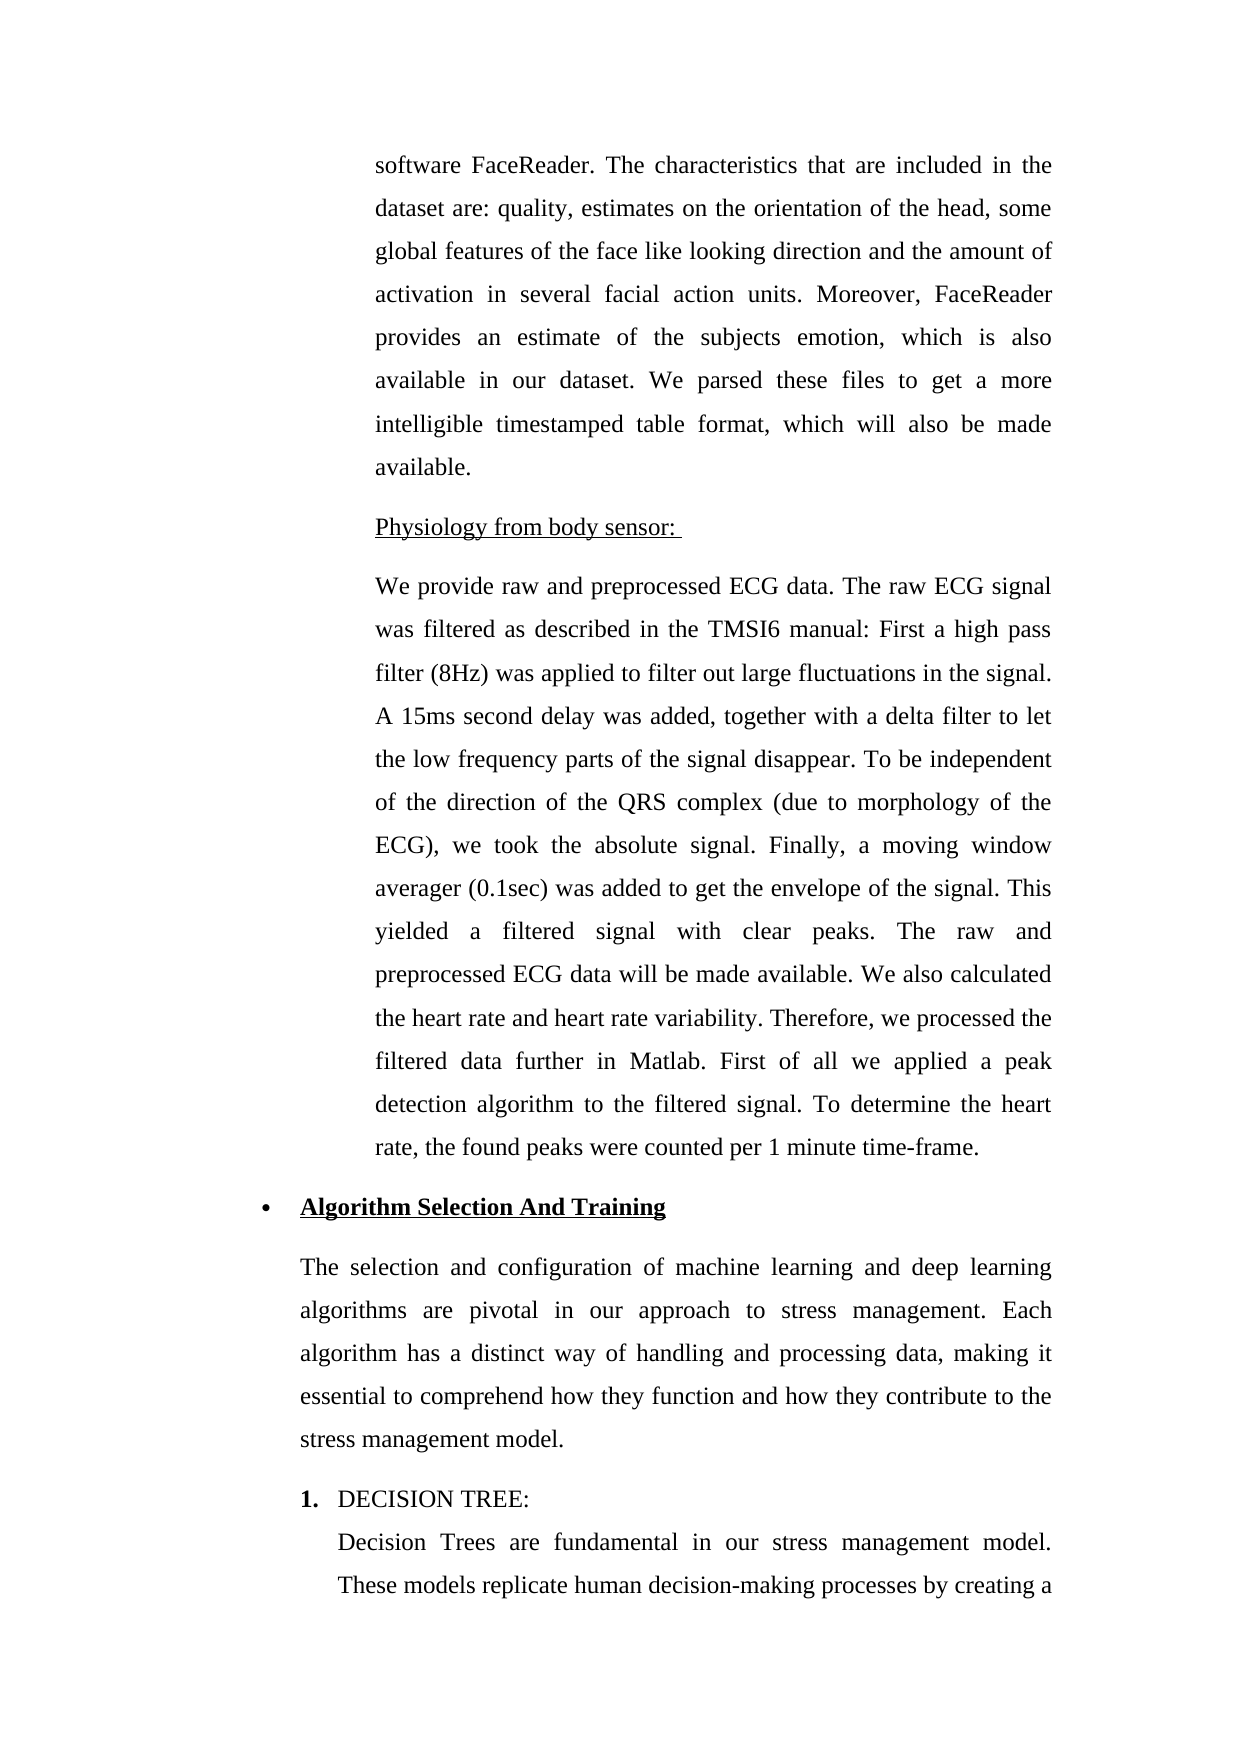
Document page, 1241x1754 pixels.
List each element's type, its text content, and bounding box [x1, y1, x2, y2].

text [337, 1527, 1053, 1599]
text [375, 150, 1053, 481]
list Algorithm Selection And Training [262, 1192, 1053, 1221]
text Physiology from body sensor: [375, 512, 1053, 540]
text We provide raw and preprocessed ECG data. The raw ECG signal was filtered as described in the TMSI6 manual: First a high pass filter (8Hz) was applied to filter out large fluctuations in the signal. A 15ms second delay was added, together with a delta filter to let the low frequency parts of the signal disappear. To be independent of the direction of the QRS complex (due to morphology of the ECG), we took the absolute signal. Finally, a moving window averager (0.1sec) was added to get the envelope of the signal. This yielded a filtered signal with clear peaks. The raw and preprocessed ECG data will be made available. We also calculated the heart rate and heart rate variability. Therefore, we processed the filtered data further in Matlab. First of all we applied a peak detection algorithm to the filtered signal. To determine the heart rate, the found peaks were counted per 1 minute time-frame. [375, 571, 1053, 1161]
list DECISION TREE: [300, 1484, 1053, 1513]
text The selection and configuration of machine learning and deep learning algorithms are pivotal in our approach to stress management. Each algorithm has a distinct way of handling and processing data, making it essential to comprehend how they function and how they contribute to the stress management model. [300, 1252, 1053, 1453]
